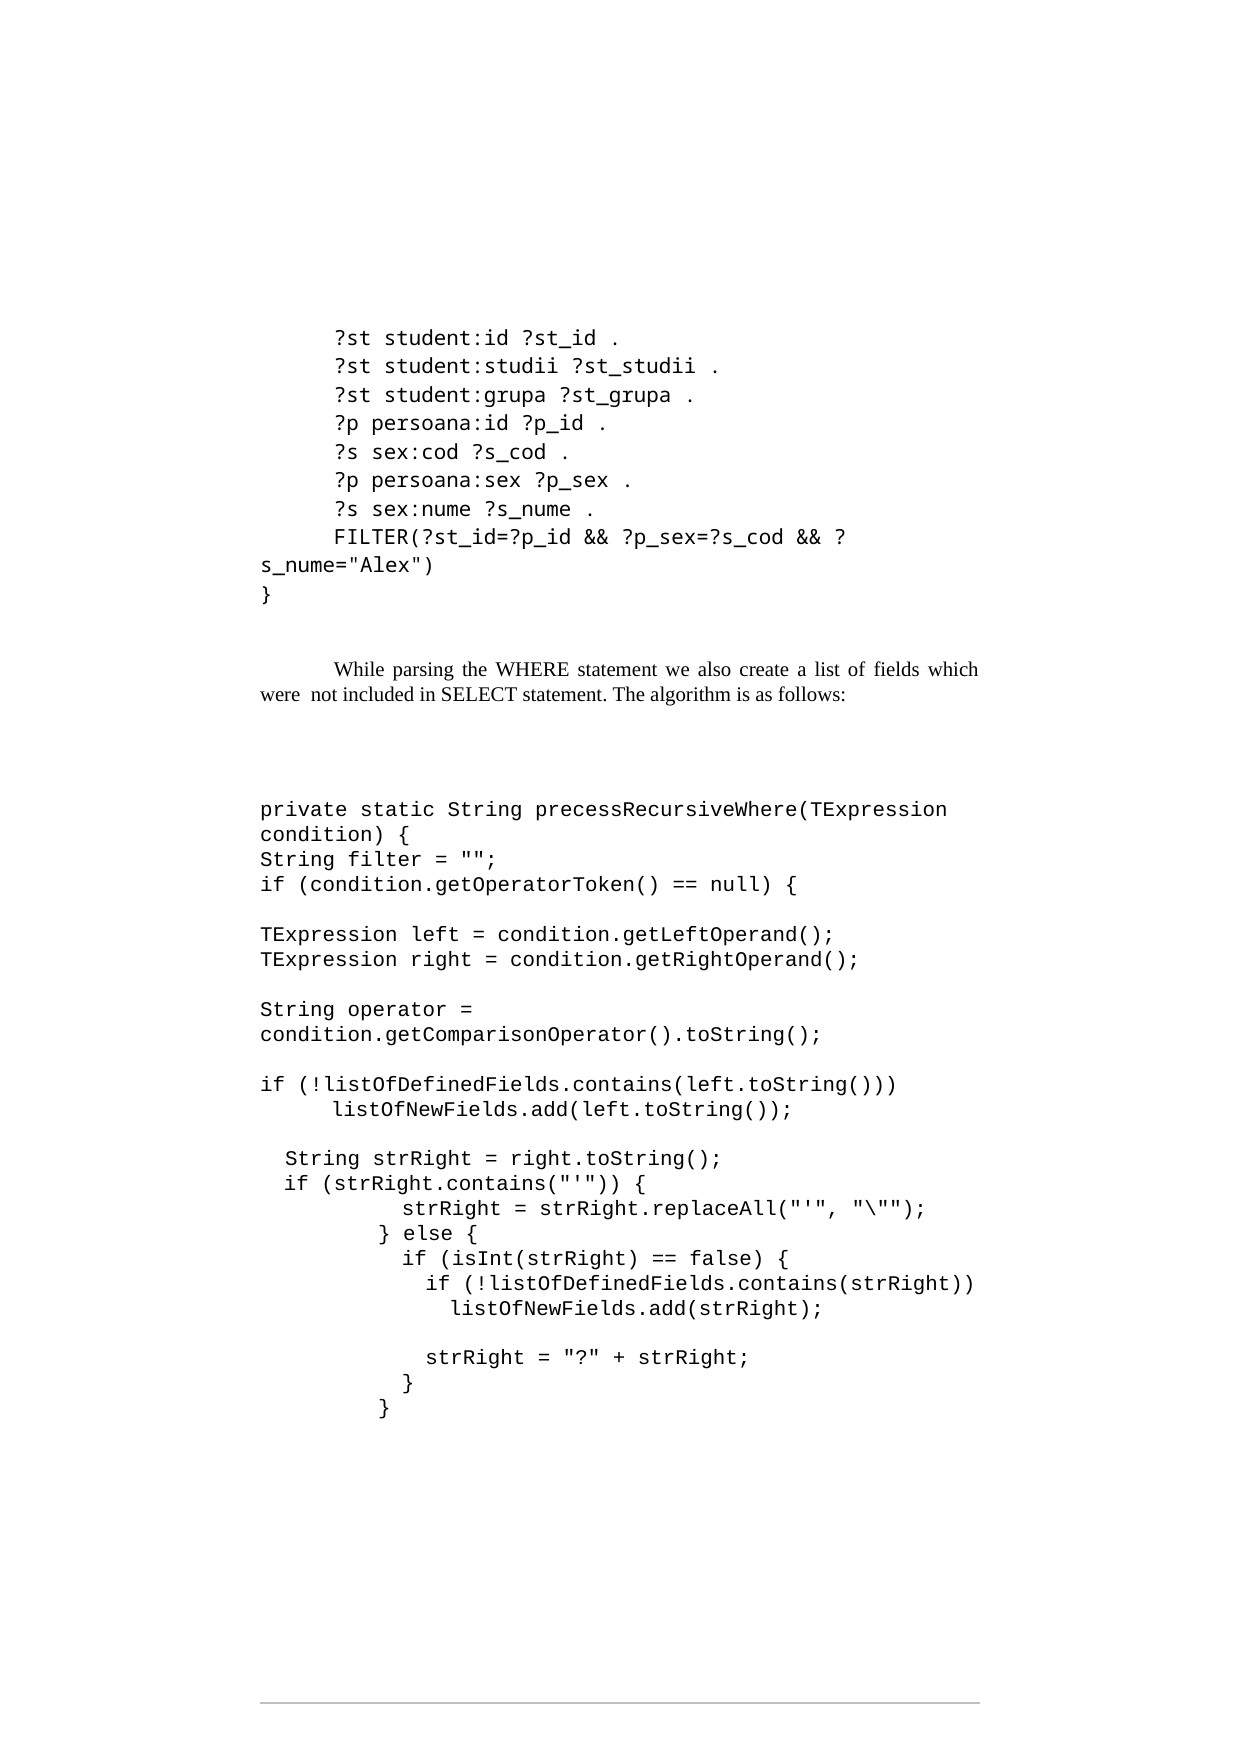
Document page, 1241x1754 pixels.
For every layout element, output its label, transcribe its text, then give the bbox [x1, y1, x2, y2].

text TExpression left = condition.getLeftOperand(); [260, 923, 980, 948]
text TExpression right = condition.getRightOperand(); [260, 948, 980, 973]
text ?p persoana:id ?p_id . [260, 408, 980, 437]
text ?st student:grupa ?st_grupa . [260, 380, 980, 408]
text ?st student:studii ?st_studii . [260, 351, 980, 380]
text private static String precessRecursiveWhere(TExpression condition) { [260, 798, 980, 848]
text strRight = strRight.replaceAll("'", "\""); [260, 1197, 980, 1222]
text } [260, 1370, 980, 1395]
text listOfNewFields.add(left.toString()); [260, 1098, 980, 1123]
text strRight = "?" + strRight; [260, 1345, 980, 1370]
text ?p persoana:sex ?p_sex . [260, 465, 980, 494]
text ?st student:id ?st_id . [260, 323, 980, 351]
text String filter = ""; [260, 848, 980, 873]
text listOfNewFields.add(strRight); [260, 1297, 980, 1322]
text ?s sex:cod ?s_cod . [260, 437, 980, 465]
text if (!listOfDefinedFields.contains(strRight)) [260, 1272, 980, 1297]
text } else { [260, 1222, 980, 1247]
text if (strRight.contains("'")) { [260, 1172, 980, 1197]
text } [260, 1395, 980, 1420]
text While parsing the WHERE statement we also create a list of fields which were not included in SELECT statement. The algorithm is as follows: [260, 656, 980, 706]
text } [260, 579, 980, 607]
text String strRight = right.toString(); [260, 1147, 980, 1172]
text if (!listOfDefinedFields.contains(left.toString())) [260, 1073, 980, 1098]
text if (condition.getOperatorToken() == null) { [260, 873, 980, 898]
text FILTER(?st_id=?p_id && ?p_sex=?s_cod && ?s_nume="Alex") [260, 522, 980, 579]
text if (isInt(strRight) == false) { [260, 1247, 980, 1272]
text ?s sex:nume ?s_nume . [260, 494, 980, 522]
text String operator = condition.getComparisonOperator().toString(); [260, 998, 980, 1048]
